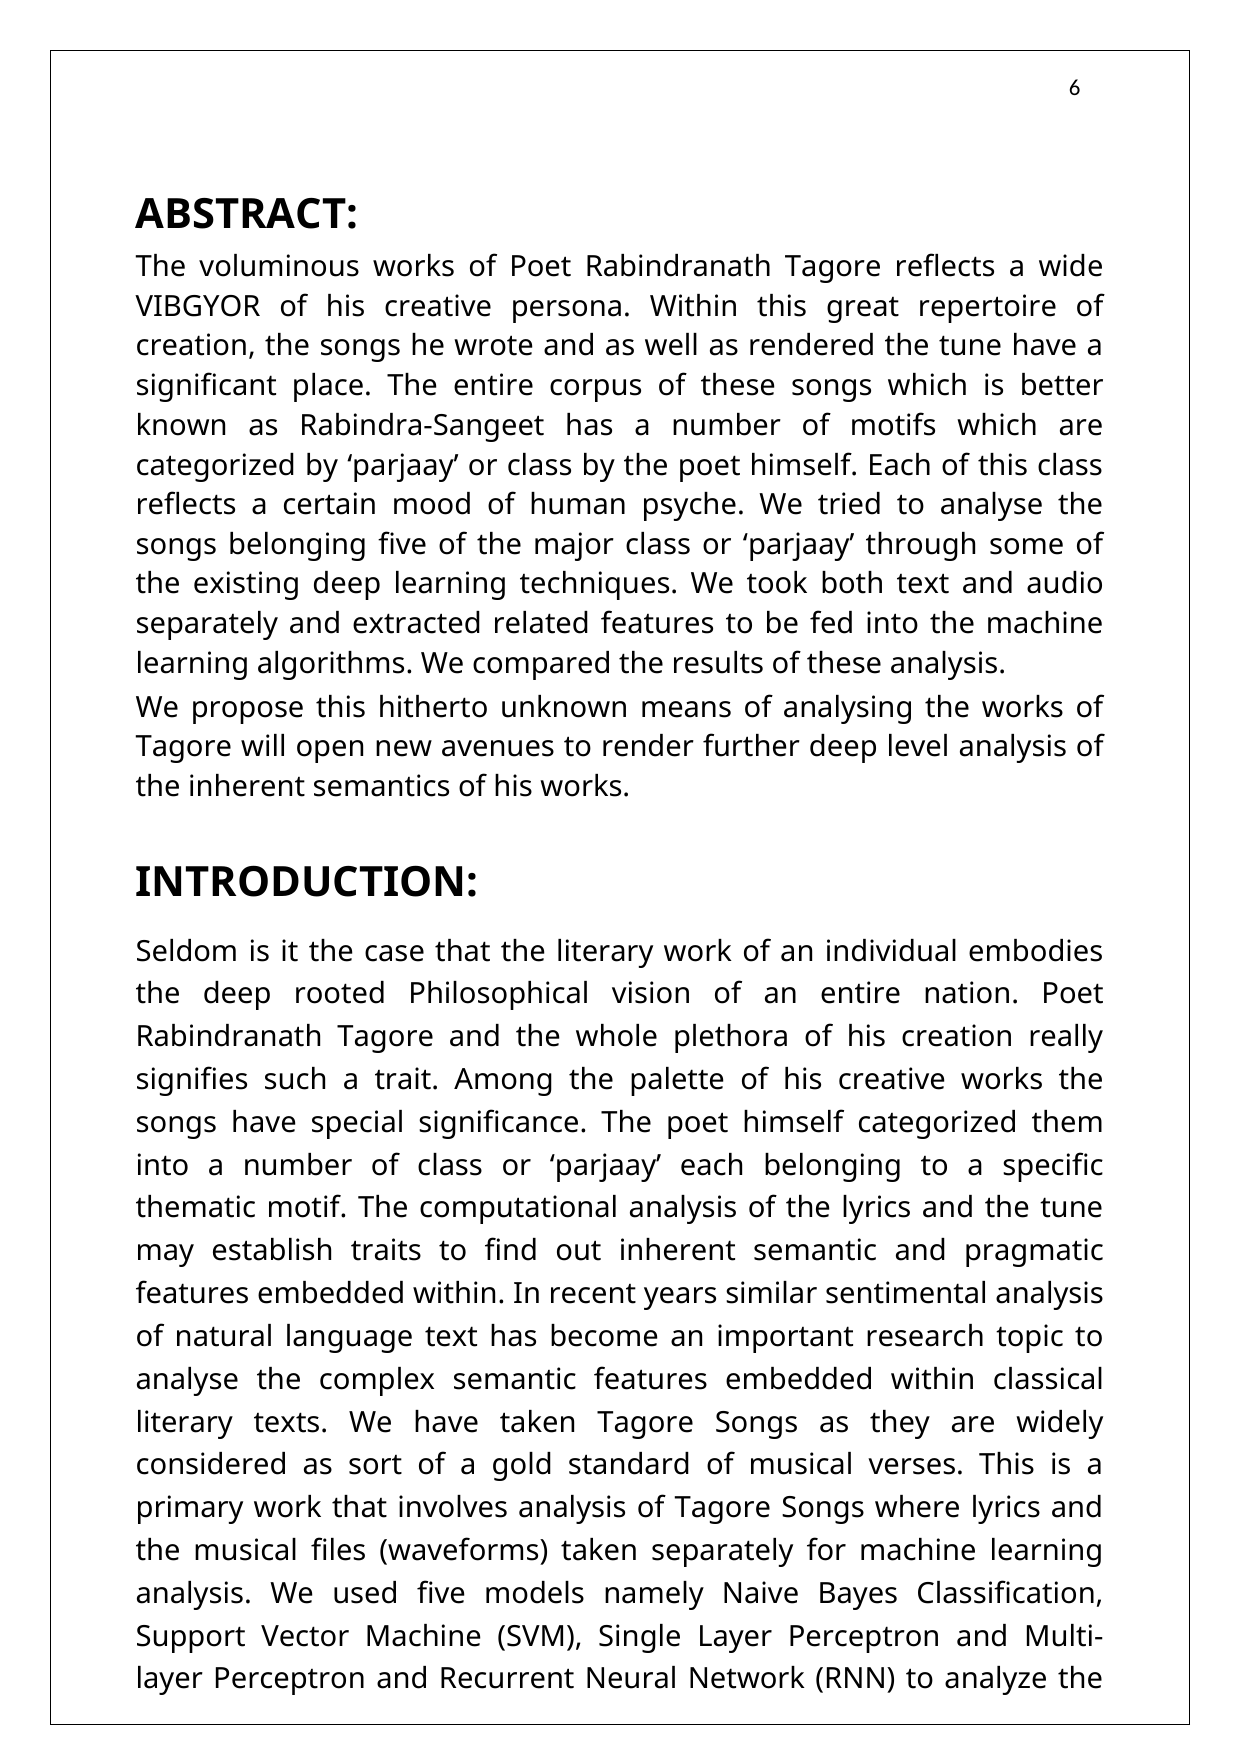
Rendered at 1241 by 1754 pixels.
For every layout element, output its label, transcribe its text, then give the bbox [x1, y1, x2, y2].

text INTRODUCTION: [135, 852, 1105, 909]
subtitle ABSTRACT: [135, 184, 1105, 241]
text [135, 930, 1105, 1697]
subtitle We propose this hitherto unknown means of analysing the works of Tagore will open new avenues to render further deep level analysis of the inherent semantics of his works. [135, 686, 1105, 805]
subtitle The voluminous works of Poet Rabindranath Tagore reflects a wide VIBGYOR of his creative persona. Within this great repertoire of creation, the songs he wrote and as well as rendered the tune have a significant place. The entire corpus of these songs which is better known as Rabindra-Sangeet has a number of motifs which are categorized by ‘parjaay’ or class by the poet himself. Each of this class reflects a certain mood of human psyche. We tried to analyse the songs belonging five of the major class or ‘parjaay’ through some of the existing deep learning techniques. We took both text and audio separately and extracted related features to be fed into the machine learning algorithms. We compared the results of these analysis. [135, 245, 1105, 682]
